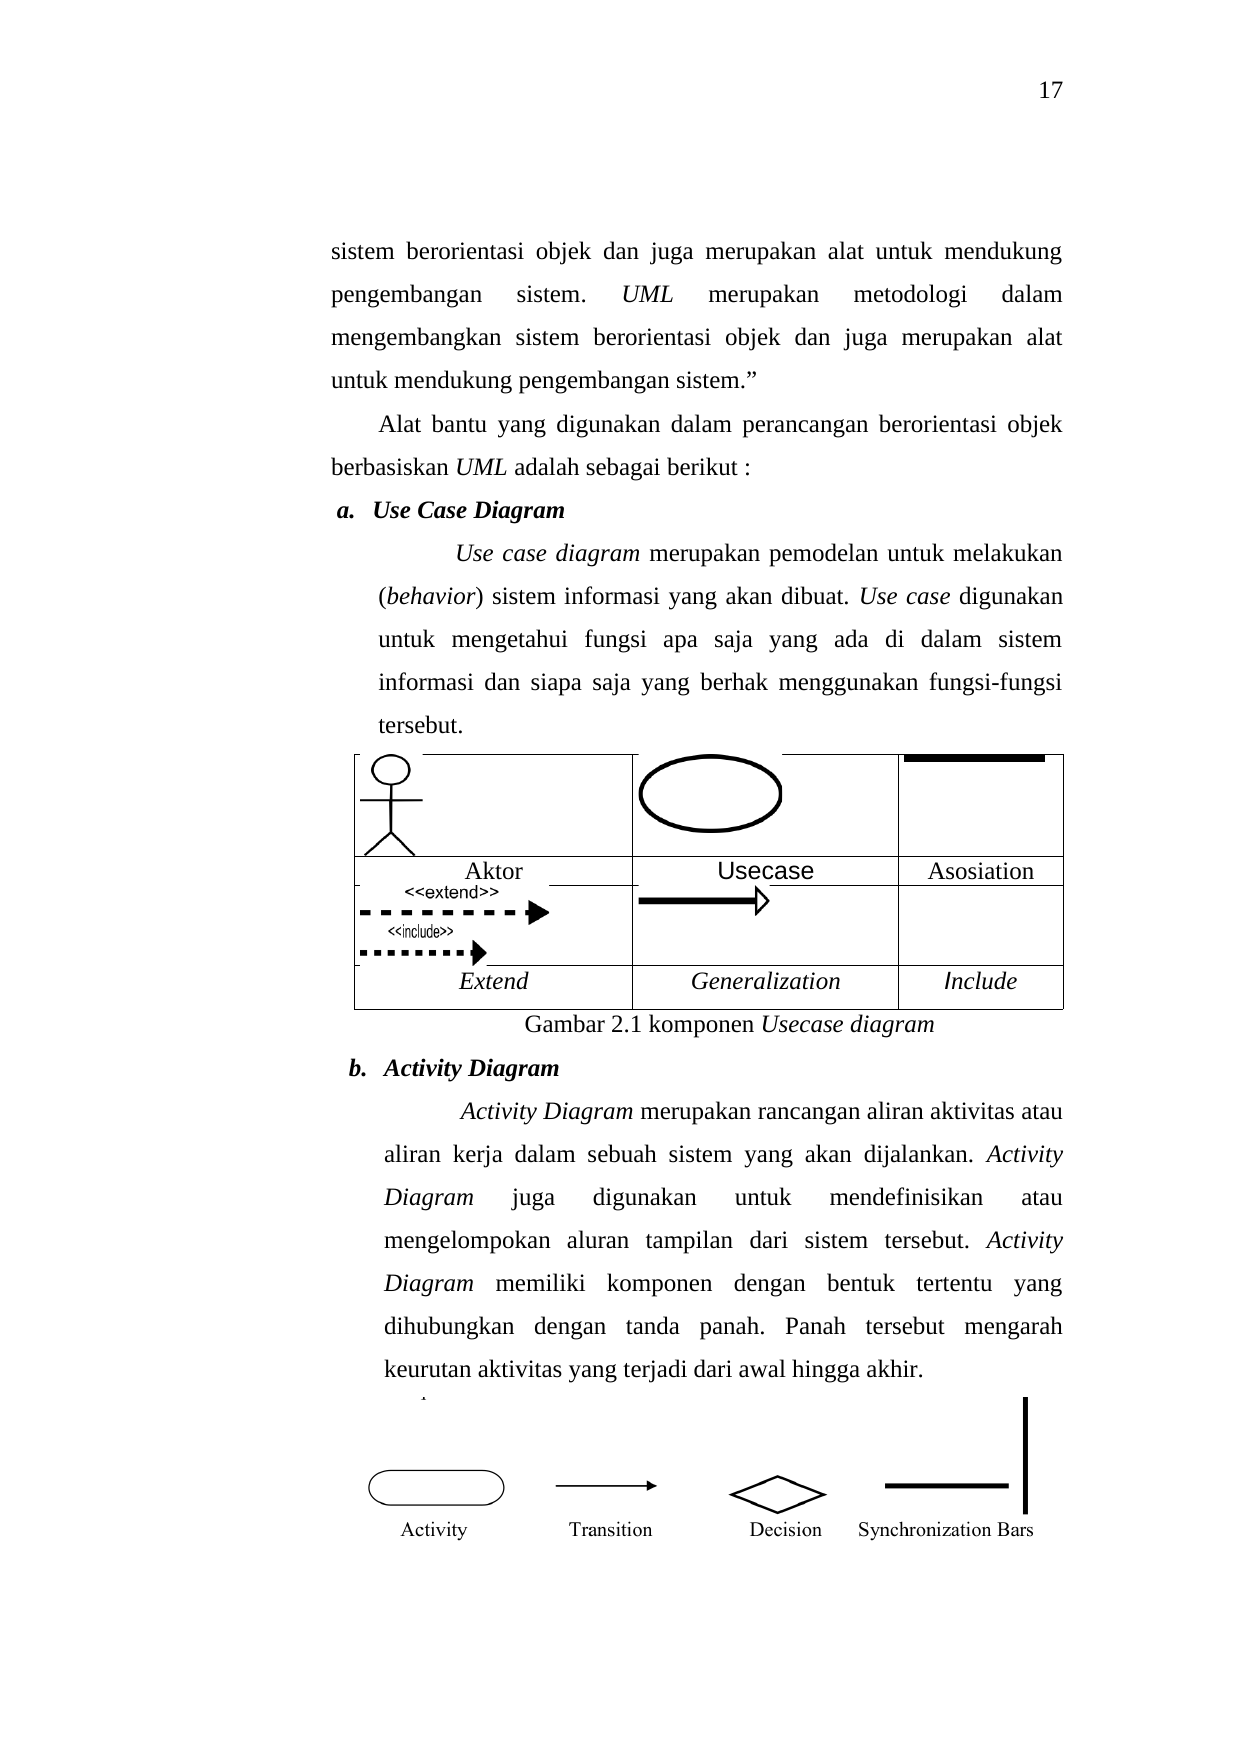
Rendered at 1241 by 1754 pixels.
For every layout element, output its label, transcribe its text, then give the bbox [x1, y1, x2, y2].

table_cell [487, 886, 632, 965]
picture [638, 885, 770, 916]
picture [904, 754, 1045, 762]
table_cell Aktor [355, 857, 632, 885]
text Gambar 2.1 komponen Usecase diagram [372, 1010, 1063, 1038]
table_header [355, 755, 360, 856]
picture [358, 1397, 1056, 1568]
picture [360, 885, 550, 966]
table_cell [633, 886, 898, 965]
table_cell Extend [355, 966, 632, 1009]
list Activity Diagram merupakan rancangan aliran aktivitas atau aliran kerja dalam sebuah sistem yang akan dijalankan. Activity Diagram juga digunakan untuk mendefinisikan atau mengelompokan aluran tampilan dari sistem tersebut. Activity Diagram memiliki komponen dengan bentuk tertentu yang dihubungkan dengan tanda panah. Panah tersebut mengarah keurutan aktivitas yang terjadi dari awal hingga akhir. [384, 1096, 1063, 1383]
picture [360, 754, 423, 856]
table_cell Include [899, 966, 1063, 1009]
list Use case diagram merupakan pemodelan untuk melakukan (behavior) sistem informasi yang akan dibuat. Use case digunakan untuk mengetahui fungsi apa saja yang ada di dalam sistem informasi dan siapa saja yang berhak menggunakan fungsi-fungsi tersebut. [378, 538, 1063, 739]
table_cell [899, 886, 1063, 965]
table_header [633, 755, 898, 856]
table_cell Asosiation [899, 857, 1063, 885]
table_header [423, 755, 632, 856]
list Use Case Diagram [337, 495, 1063, 524]
table_header [899, 755, 1063, 856]
table_cell Generalization [633, 966, 898, 1009]
text Alat bantu yang digunakan dalam perancangan berorientasi objek berbasiskan UML adalah sebagai berikut : [331, 409, 1063, 481]
table_cell Usecase [633, 857, 898, 885]
list Activity Diagram [348, 1053, 1063, 1081]
table_cell [355, 886, 360, 965]
picture [638, 754, 783, 833]
